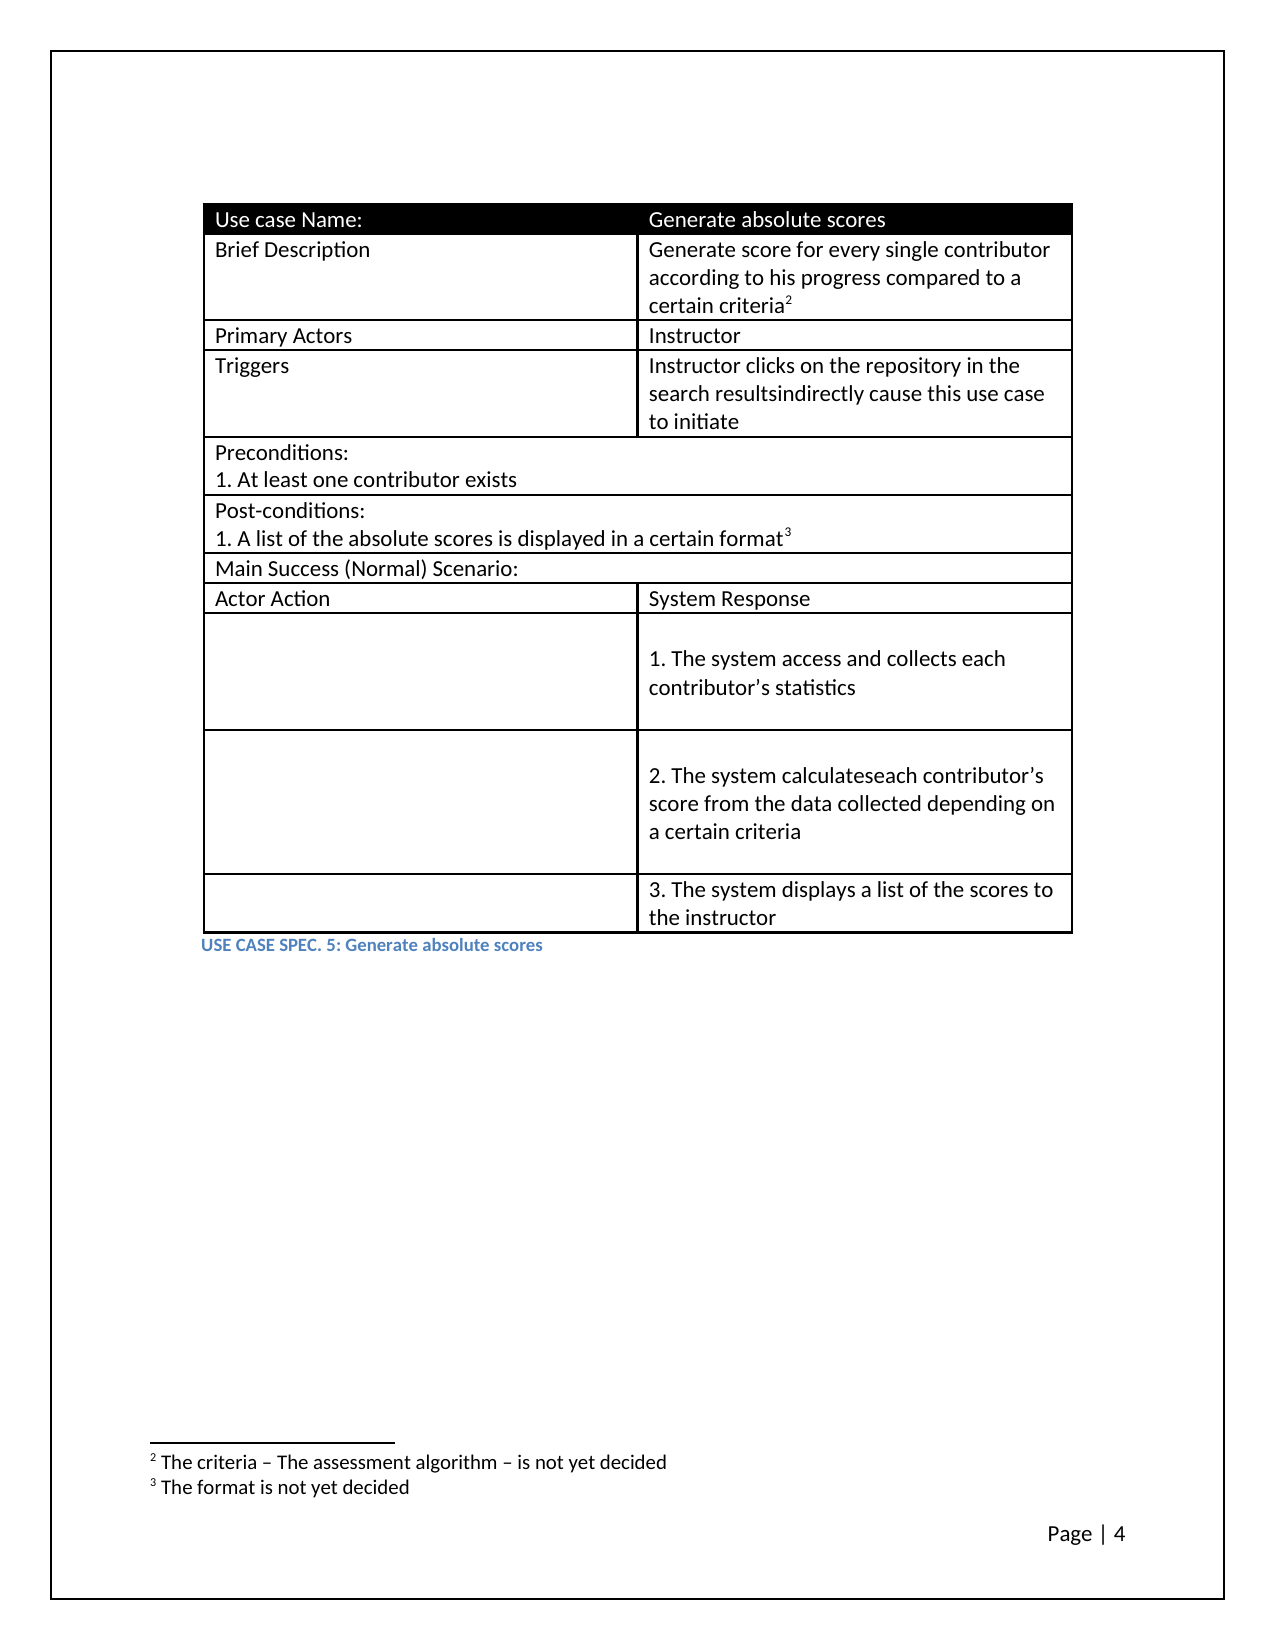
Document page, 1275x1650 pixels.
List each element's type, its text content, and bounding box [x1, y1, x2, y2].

table_header Generate absolute scores [639, 205, 1071, 233]
table_cell 3. The system displays a list of the scores to the instructor [639, 875, 1071, 931]
table_cell Instructor clicks on the repository in the search resultsindirectly cause this use case to initiate [639, 351, 1071, 436]
table_cell Main Success (Normal) Scenario: [205, 554, 1071, 582]
table_cell 1. The system access and collects each contributor’s statistics [639, 614, 1071, 729]
table_cell Post-conditions: 1. A list of the absolute scores is displayed in a certain format [205, 496, 1071, 552]
table_cell [205, 731, 636, 873]
table_cell [205, 875, 636, 931]
table_cell 2. The system calculateseach contributor’s score from the data collected depending on a certain criteria [639, 731, 1071, 873]
table_cell [205, 614, 636, 729]
table_cell System Response [639, 584, 1071, 612]
table_cell Primary Actors [205, 321, 636, 349]
table_cell Generate score for every single contributor according to his progress compared to a certain criteria [639, 235, 1071, 319]
table_cell Instructor [639, 321, 1071, 349]
table_cell Actor Action [205, 584, 636, 612]
table_header Use case Name: [205, 205, 636, 233]
text USE CASE SPEC. 5: Generate absolute scores [150, 933, 1125, 956]
table_cell Preconditions: 1. At least one contributor exists [205, 438, 1071, 494]
table_cell Triggers [205, 351, 636, 436]
table_cell Brief Description [205, 235, 636, 319]
